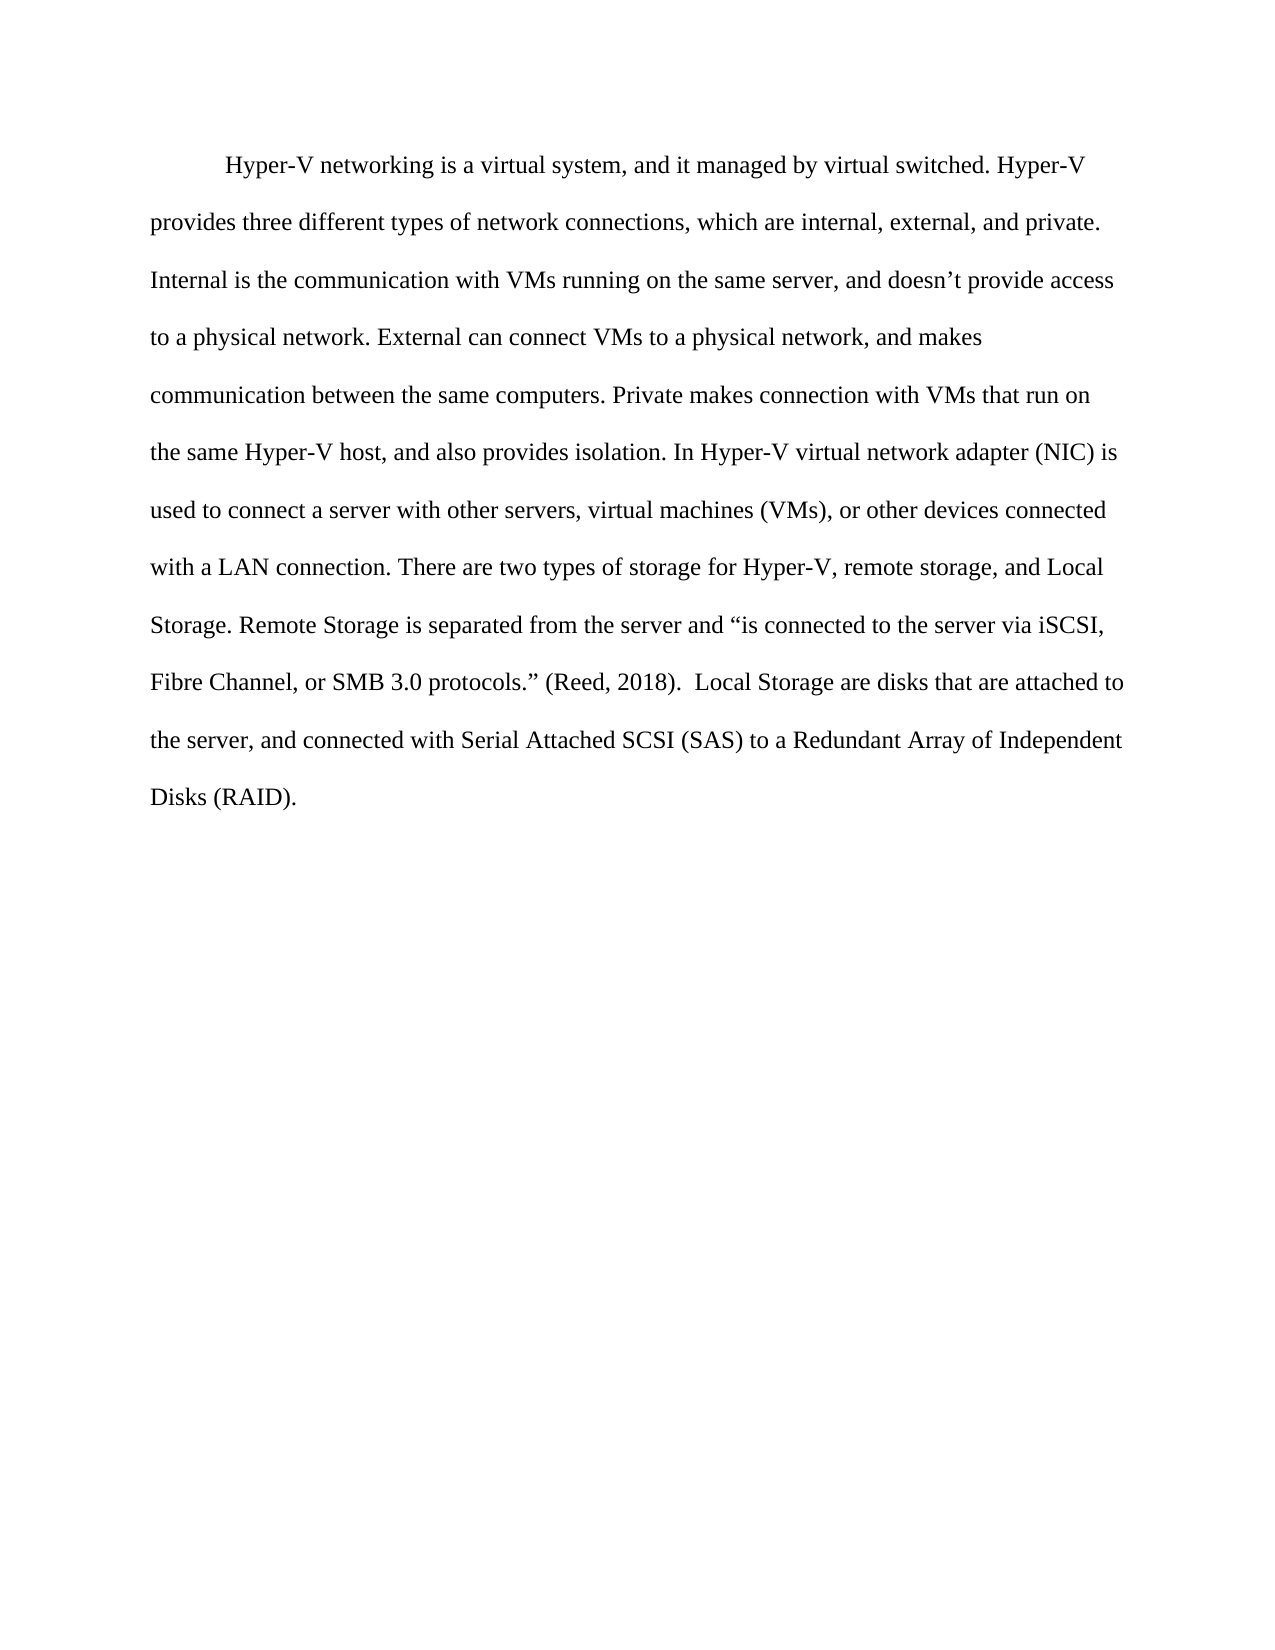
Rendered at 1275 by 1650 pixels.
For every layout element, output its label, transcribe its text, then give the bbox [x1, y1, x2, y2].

text Hyper-V networking is a virtual system, and it managed by virtual switched. Hyper-V provides three different types of network connections, which are internal, external, and private. Internal is the communication with VMs running on the same server, and doesn’t provide access to a physical network. External can connect VMs to a physical network, and makes communication between the same computers. Private makes connection with VMs that run on the same Hyper-V host, and also provides isolation. In Hyper-V virtual network adapter (NIC) is used to connect a server with other servers, virtual machines (VMs), or other devices connected with a LAN connection. There are two types of storage for Hyper-V, remote storage, and Local Storage. Remote Storage is separated from the server and “is connected to the server via iSCSI, Fibre Channel, or SMB 3.0 protocols.” (Reed, 2018). Local Storage are disks that are attached to the server, and connected with Serial Attached SCSI (SAS) to a Redundant Array of Independent Disks (RAID). [150, 150, 1125, 811]
